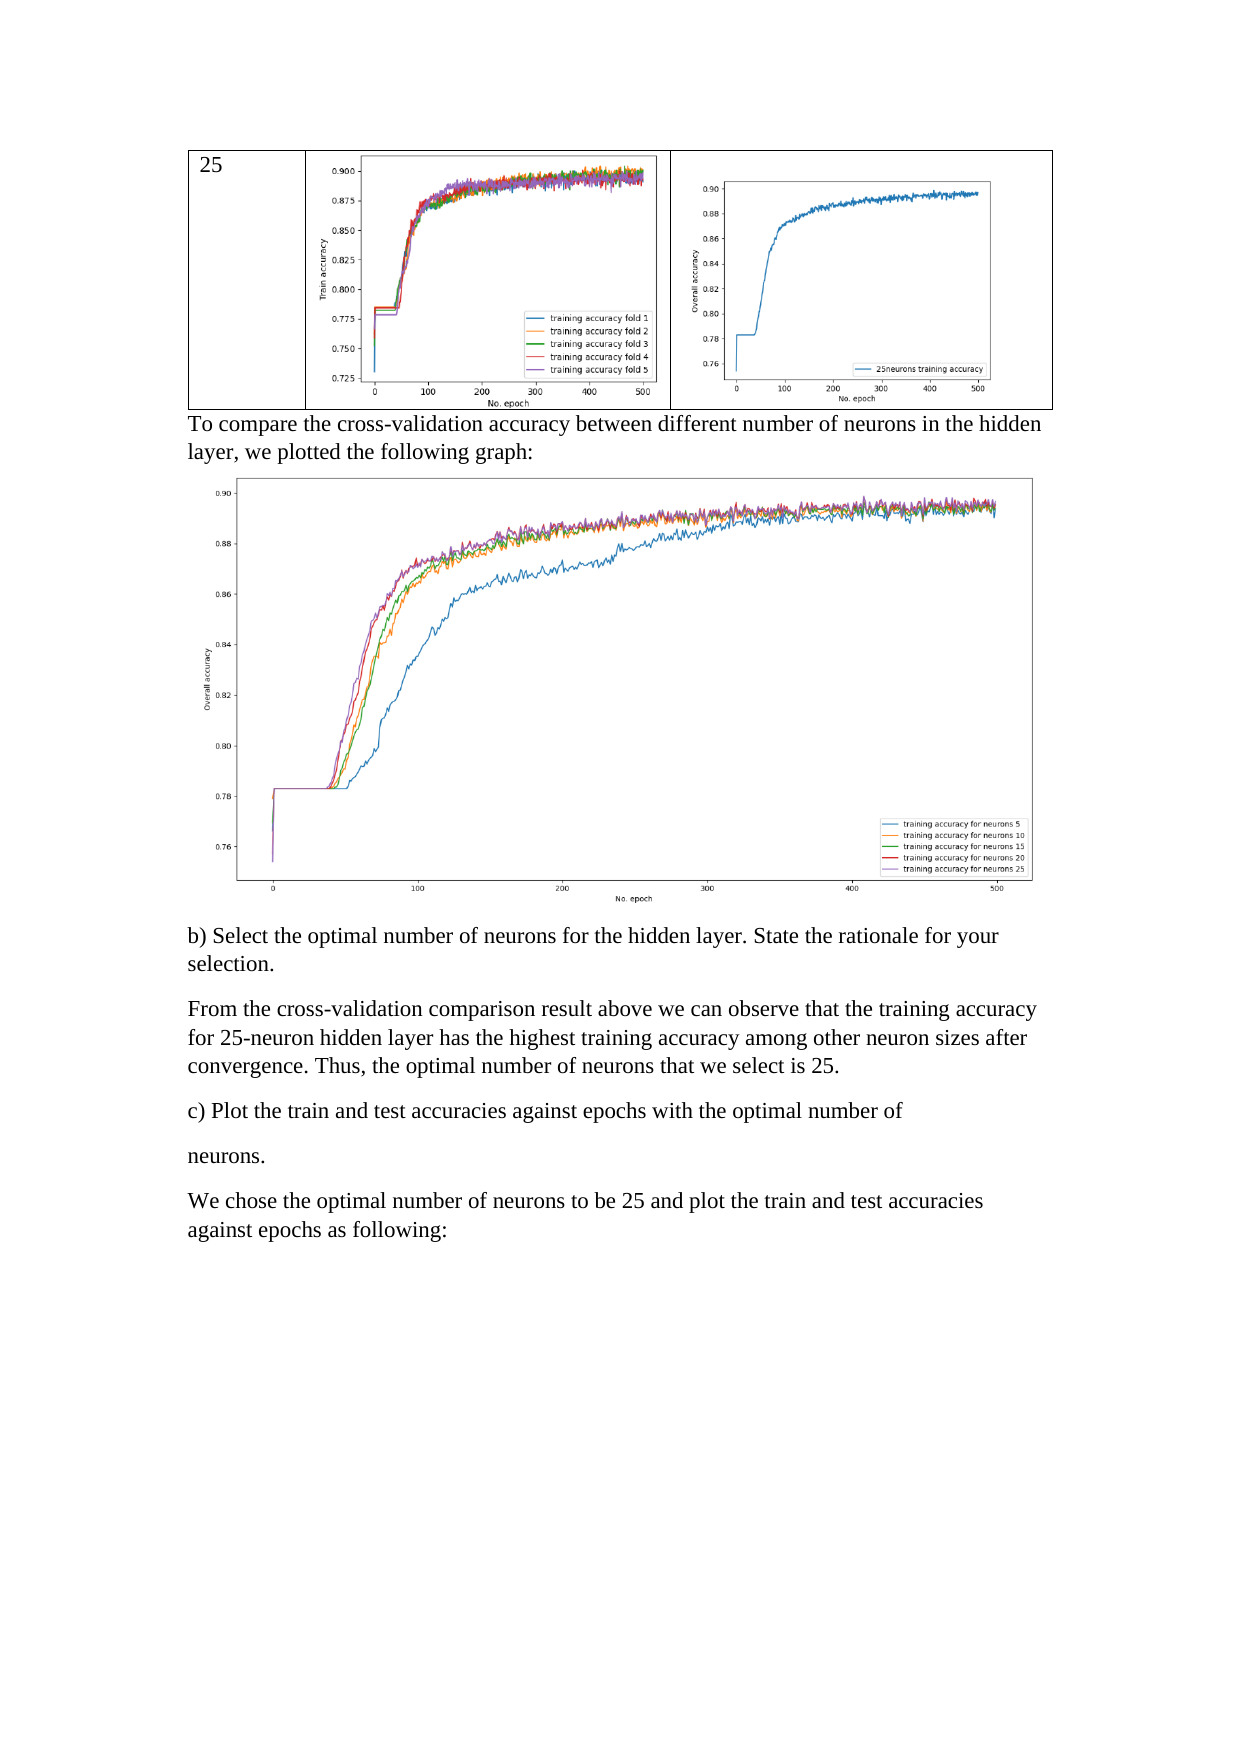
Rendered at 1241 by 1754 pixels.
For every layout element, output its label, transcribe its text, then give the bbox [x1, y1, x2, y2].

text b) Select the optimal number of neurons for the hidden layer. State the rationale for your selection. [187, 922, 1053, 977]
text We chose the optimal number of neurons to be 25 and plot the train and test accuracies against epochs as following: [187, 1187, 1053, 1242]
table_cell [306, 151, 316, 409]
text neurons. [187, 1142, 1053, 1169]
picture [681, 151, 1024, 408]
text From the cross-validation comparison result above we can observe that the training accuracy for 25-neuron hidden layer has the highest training accuracy among other neuron sizes after convergence. Thus, the optimal number of neurons that we select is 25. [187, 995, 1053, 1078]
table_cell 25 [189, 151, 305, 409]
table_cell [660, 151, 670, 409]
picture [187, 467, 1052, 903]
text c) Plot the train and test accuracies against epochs with the optimal number of [187, 1097, 1053, 1124]
picture [316, 151, 660, 409]
table_cell [671, 151, 1052, 409]
